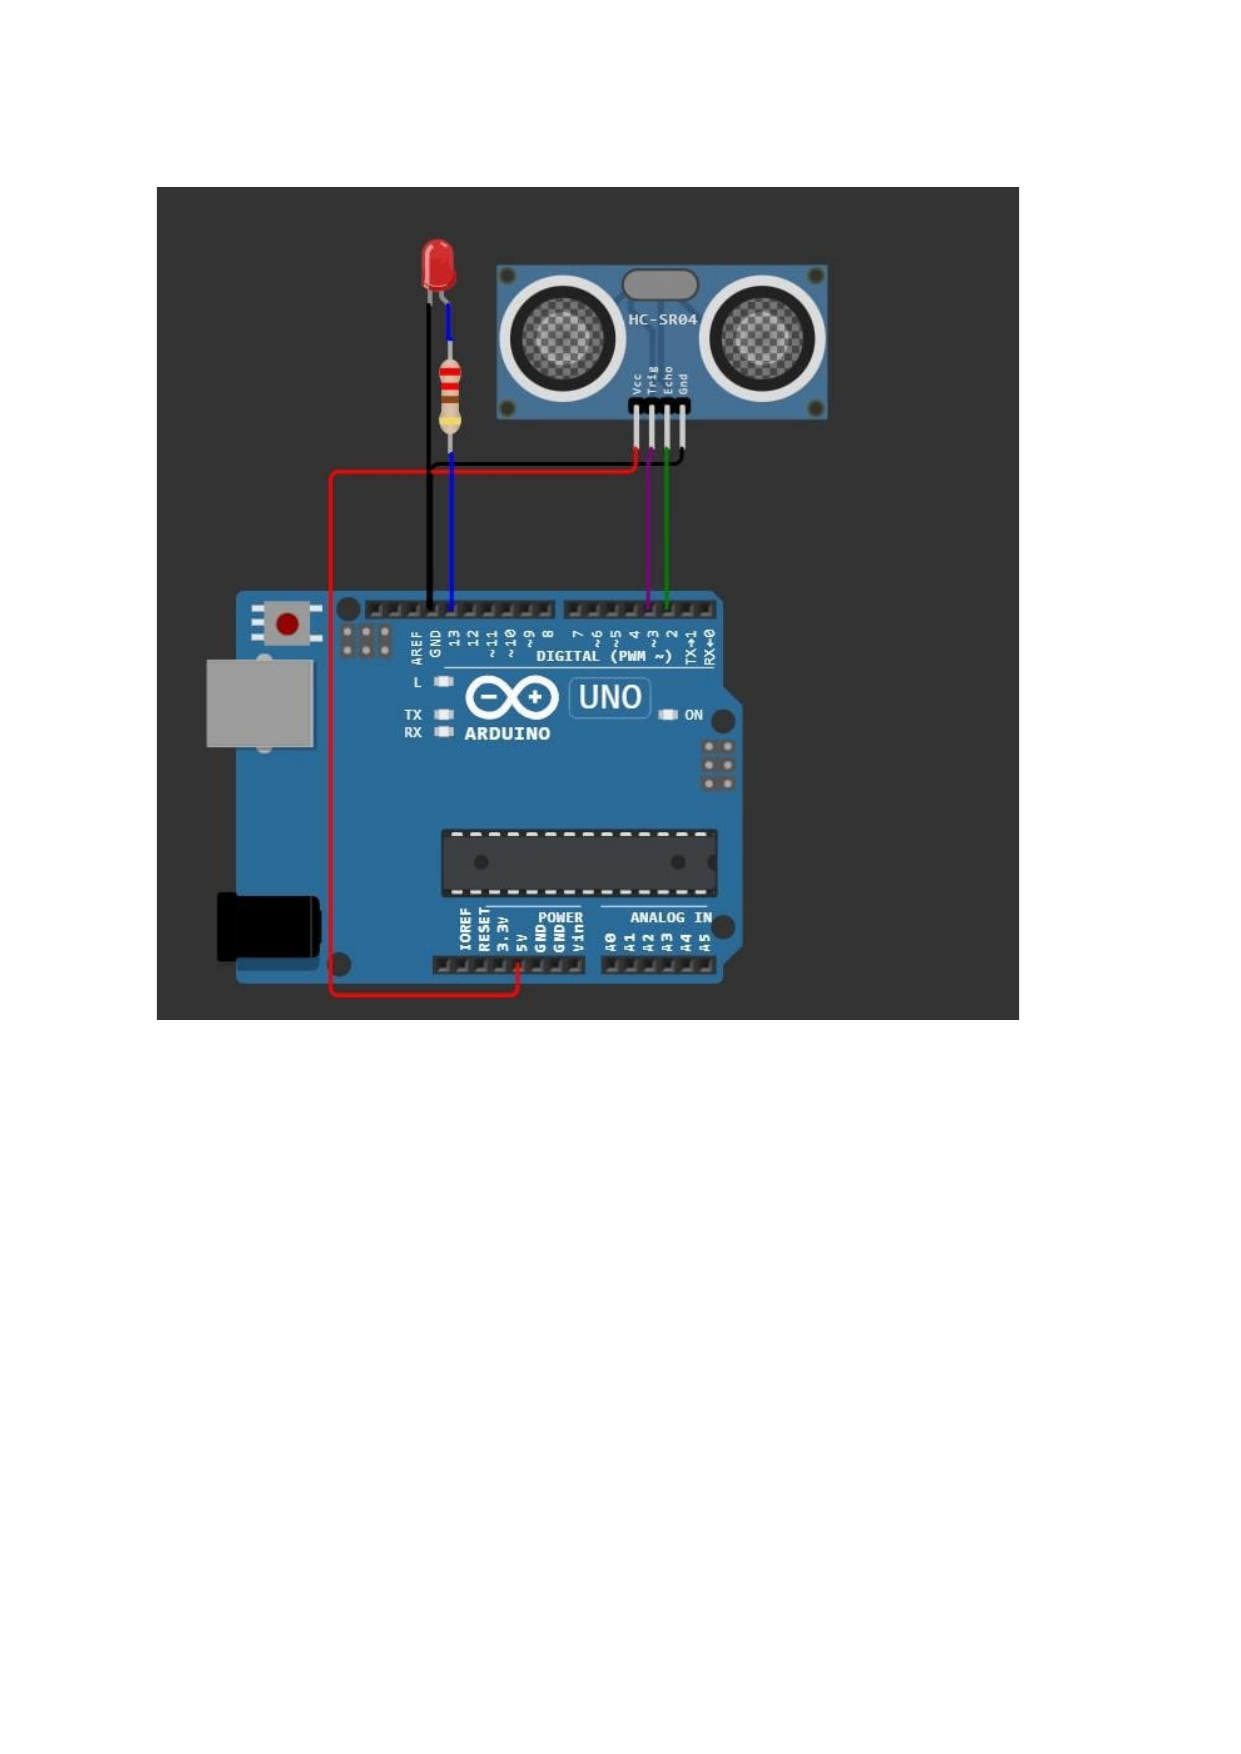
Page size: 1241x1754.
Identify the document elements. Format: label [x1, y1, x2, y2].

picture [156, 187, 1020, 1020]
